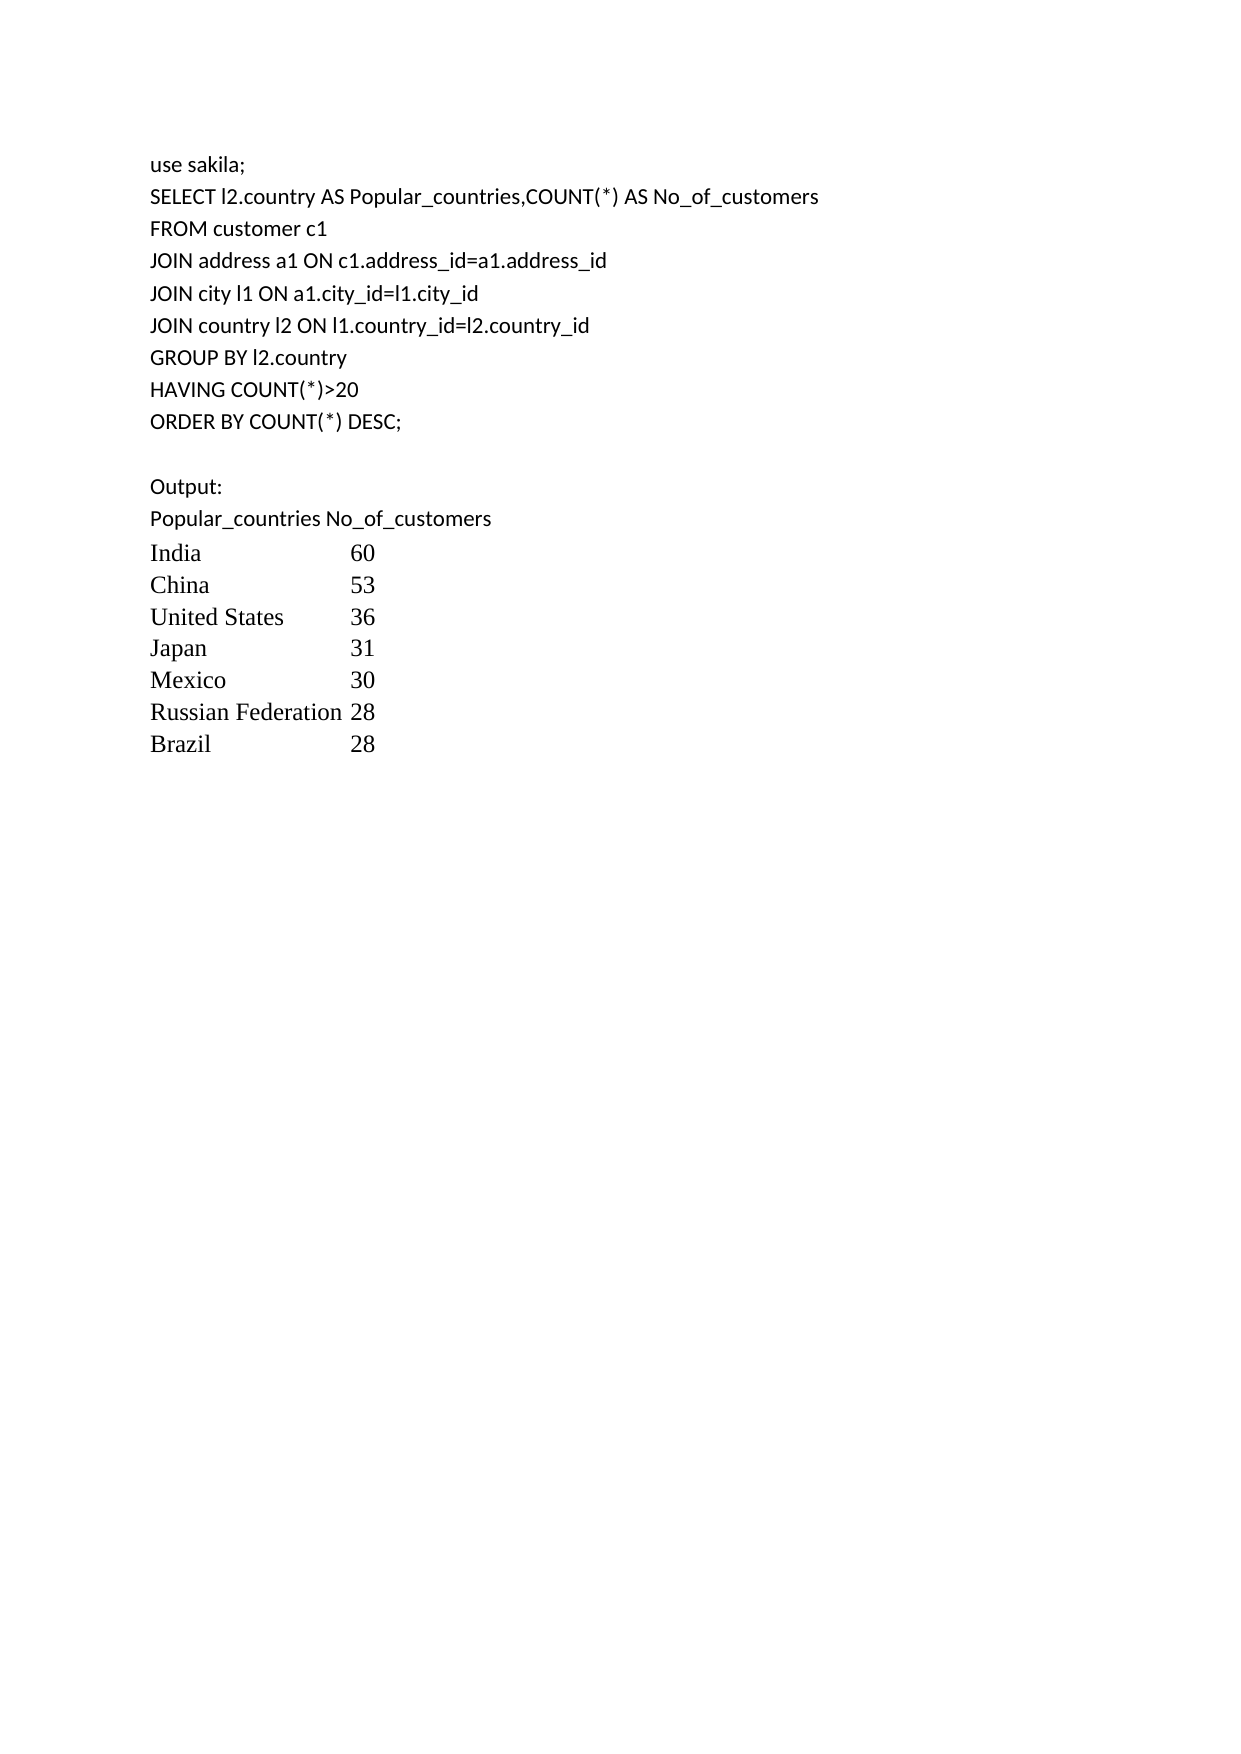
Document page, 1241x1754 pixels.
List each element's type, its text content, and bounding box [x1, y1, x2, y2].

table_header India [149, 536, 349, 568]
text JOIN city l1 ON a1.city_id=l1.city_id [150, 279, 1090, 307]
text JOIN country l2 ON l1.country_id=l2.country_id [150, 311, 1090, 339]
table_cell 53 [349, 568, 381, 600]
table_cell 28 [349, 728, 381, 759]
table_cell 36 [349, 600, 381, 632]
table_cell Mexico [149, 664, 349, 696]
text GROUP BY l2.country [150, 343, 1090, 371]
text JOIN address a1 ON c1.address_id=a1.address_id [150, 247, 1090, 274]
table_cell Brazil [149, 728, 349, 759]
table_cell United States [149, 600, 349, 632]
table_cell China [149, 568, 349, 600]
table_cell 31 [349, 632, 381, 664]
table_cell Russian Federation [149, 696, 349, 727]
text ORDER BY COUNT(*) DESC; [150, 407, 1090, 436]
text Popular_countries No_of_customers [150, 504, 1090, 532]
table_cell 28 [349, 696, 381, 727]
text use sakila; [150, 150, 1090, 178]
table_cell Japan [149, 632, 349, 664]
table_header 60 [349, 536, 381, 568]
text Output: [150, 472, 1090, 500]
text HAVING COUNT(*)>20 [150, 375, 1090, 403]
table_cell 30 [349, 664, 381, 696]
text SELECT l2.country AS Popular_countries,COUNT(*) AS No_of_customers [150, 182, 1090, 210]
text FROM customer c1 [150, 214, 1090, 242]
